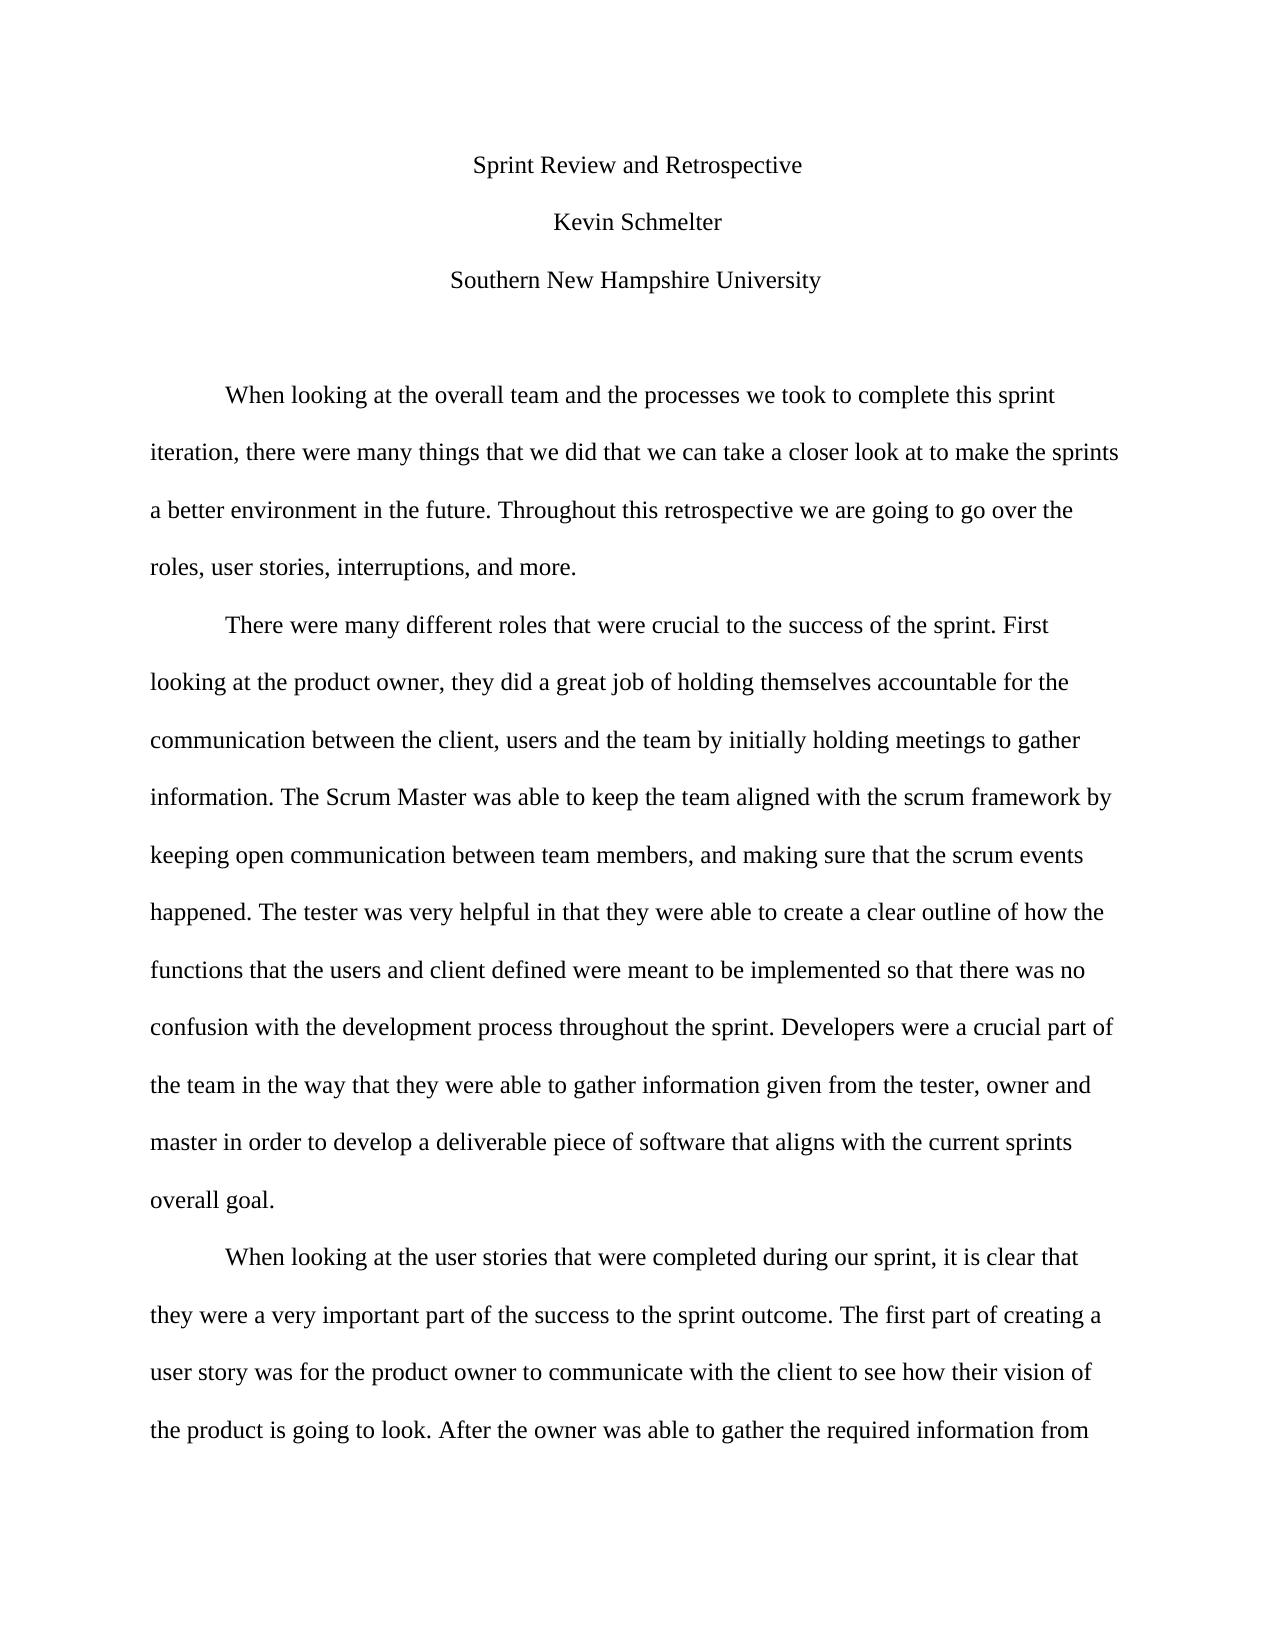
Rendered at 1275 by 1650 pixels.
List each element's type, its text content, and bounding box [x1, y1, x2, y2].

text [150, 1242, 1125, 1444]
text There were many different roles that were crucial to the success of the sprint. First looking at the product owner, they did a great job of holding themselves accountable for the communication between the client, users and the team by initially holding meetings to gather information. The Scrum Master was able to keep the team aligned with the scrum framework by keeping open communication between team members, and making sure that the scrum events happened. The tester was very helpful in that they were able to create a clear outline of how the functions that the users and client defined were meant to be implemented so that there was no confusion with the development process throughout the sprint. Developers were a crucial part of the team in the way that they were able to gather information given from the tester, owner and master in order to develop a deliverable piece of software that aligns with the current sprints overall goal. [150, 610, 1125, 1214]
text When looking at the overall team and the processes we took to complete this sprint iteration, there were many things that we did that we can take a closer look at to make the sprints a better environment in the future. Throughout this retrospective we are going to go over the roles, user stories, interruptions, and more. [150, 380, 1125, 581]
text Southern New Hampshire University [150, 265, 1125, 294]
text Kevin Schmelter [150, 207, 1125, 236]
text Sprint Review and Retrospective [150, 150, 1125, 179]
